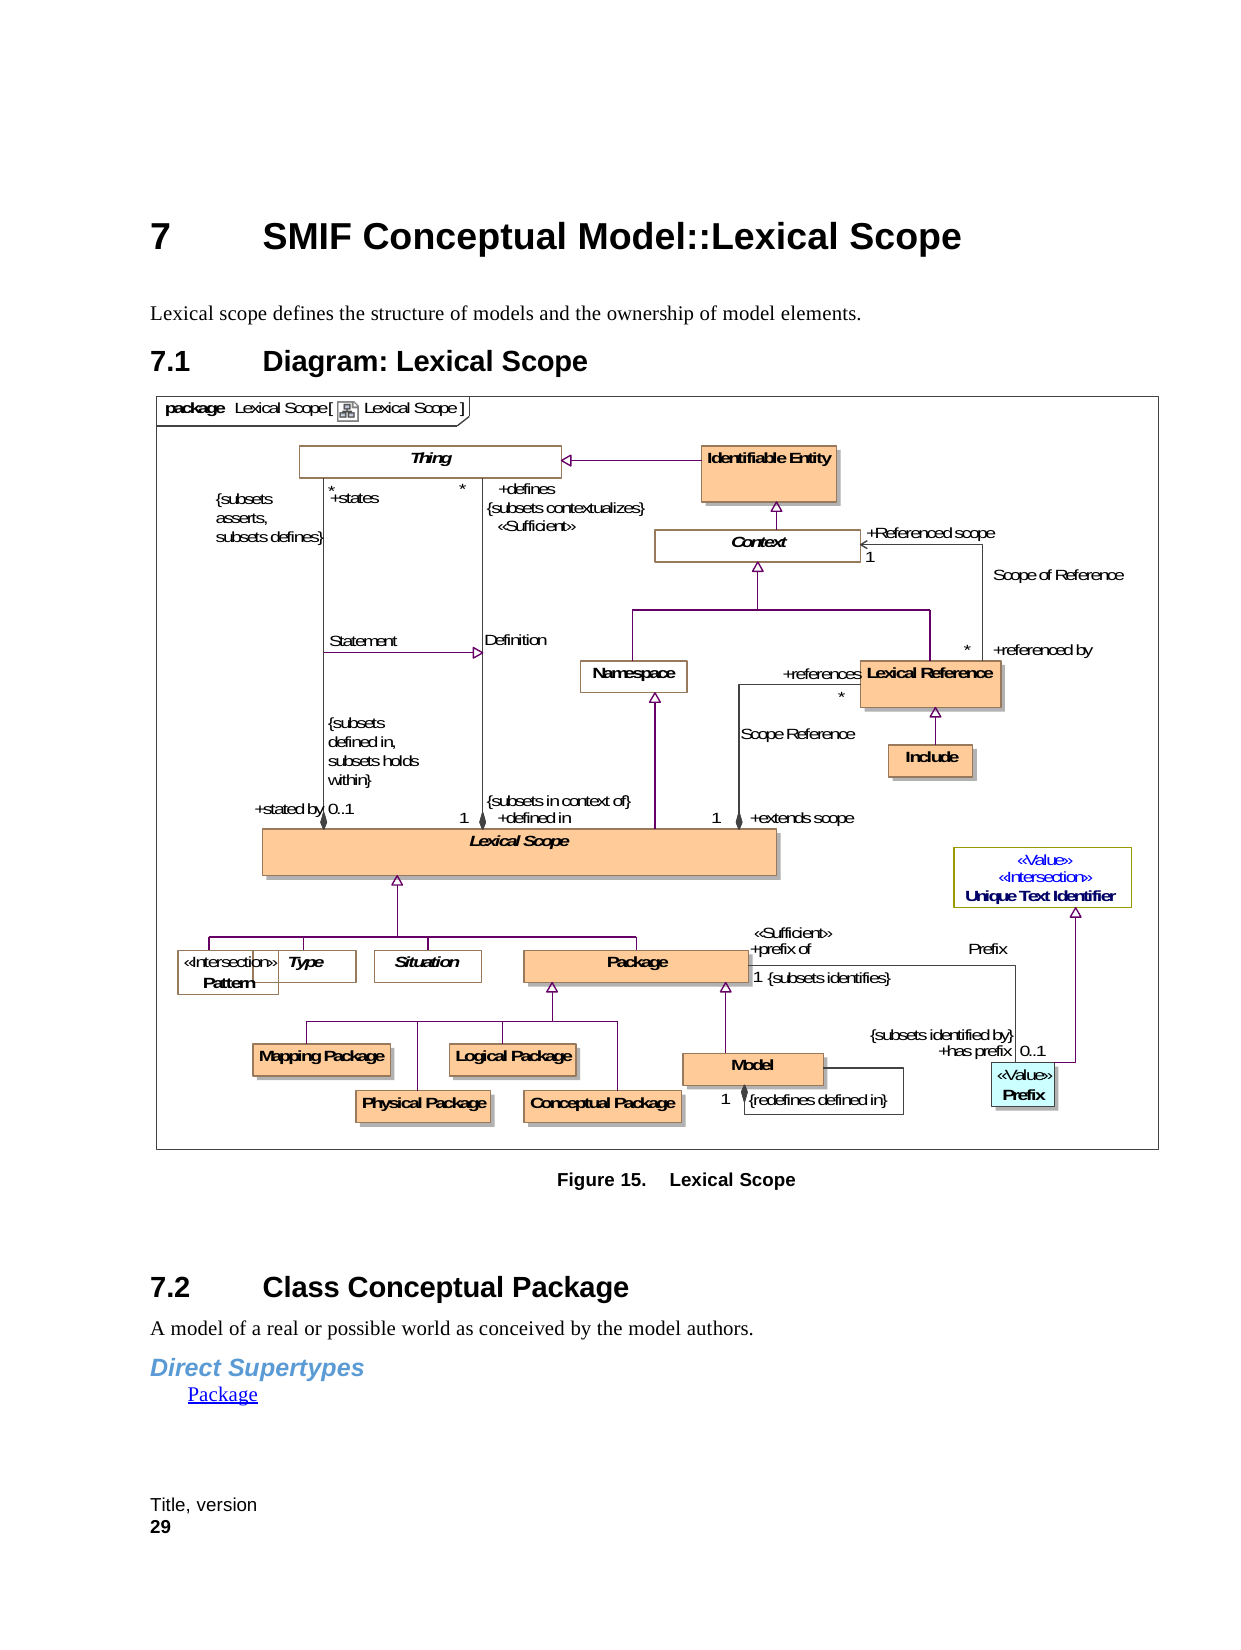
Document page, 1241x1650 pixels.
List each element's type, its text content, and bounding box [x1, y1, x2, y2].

list Lexical Scope [187, 1169, 1165, 1190]
text Package [187, 1381, 1165, 1406]
subtitle SMIF Conceptual Model::Lexical Scope [150, 214, 1165, 257]
subtitle Diagram: Lexical Scope [150, 344, 1165, 378]
text A model of a real or possible world as conceived by the model authors. [150, 1316, 1165, 1340]
subtitle Class Conceptual Package [150, 1270, 1165, 1304]
subtitle Direct Supertypes [150, 1352, 1165, 1381]
text Lexical scope defines the structure of models and the ownership of model elements. [150, 301, 1165, 325]
